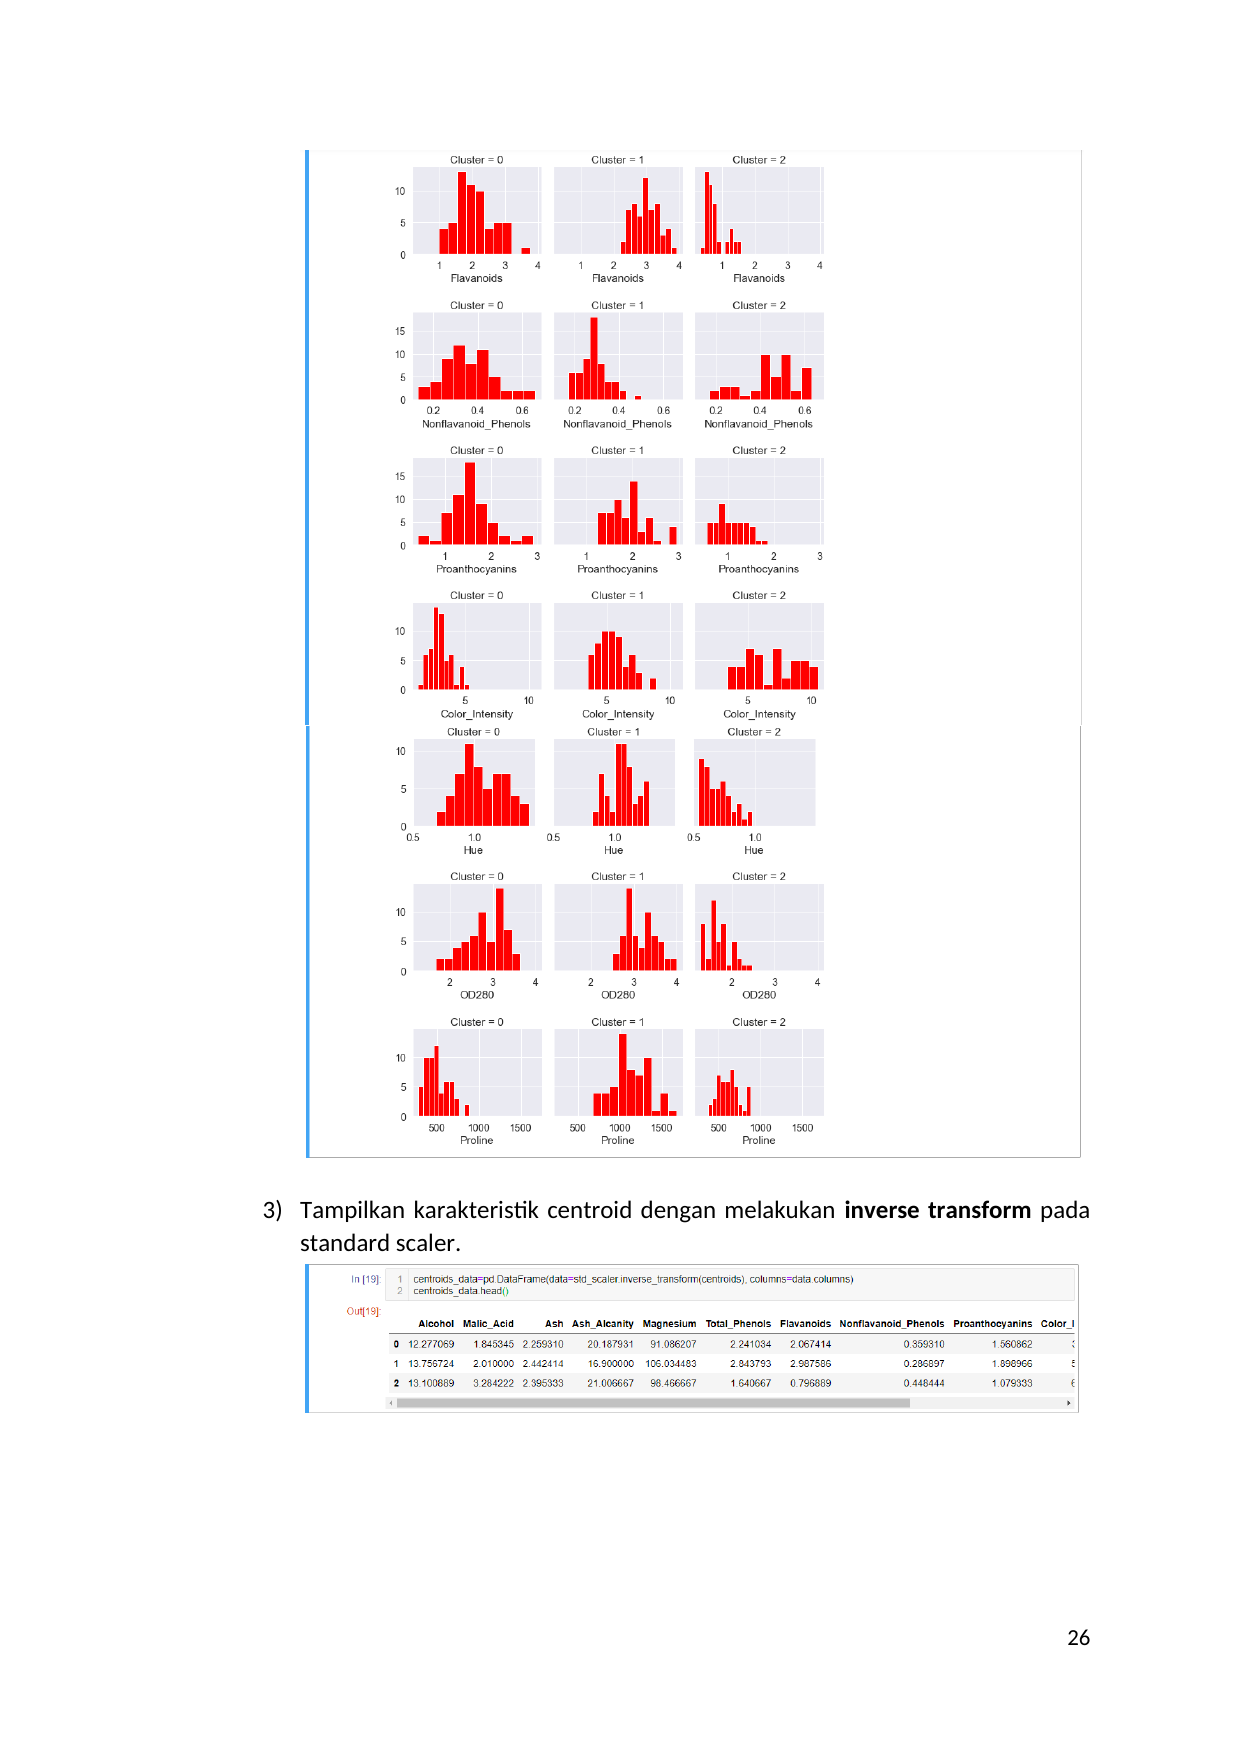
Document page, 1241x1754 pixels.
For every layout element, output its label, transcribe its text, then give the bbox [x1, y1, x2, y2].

picture [300, 150, 1084, 725]
list Tampilkan karakteristik centroid dengan melakukan inverse transform pada standard scaler. [262, 1194, 1090, 1257]
picture [300, 1259, 1084, 1417]
picture [300, 726, 1084, 1159]
